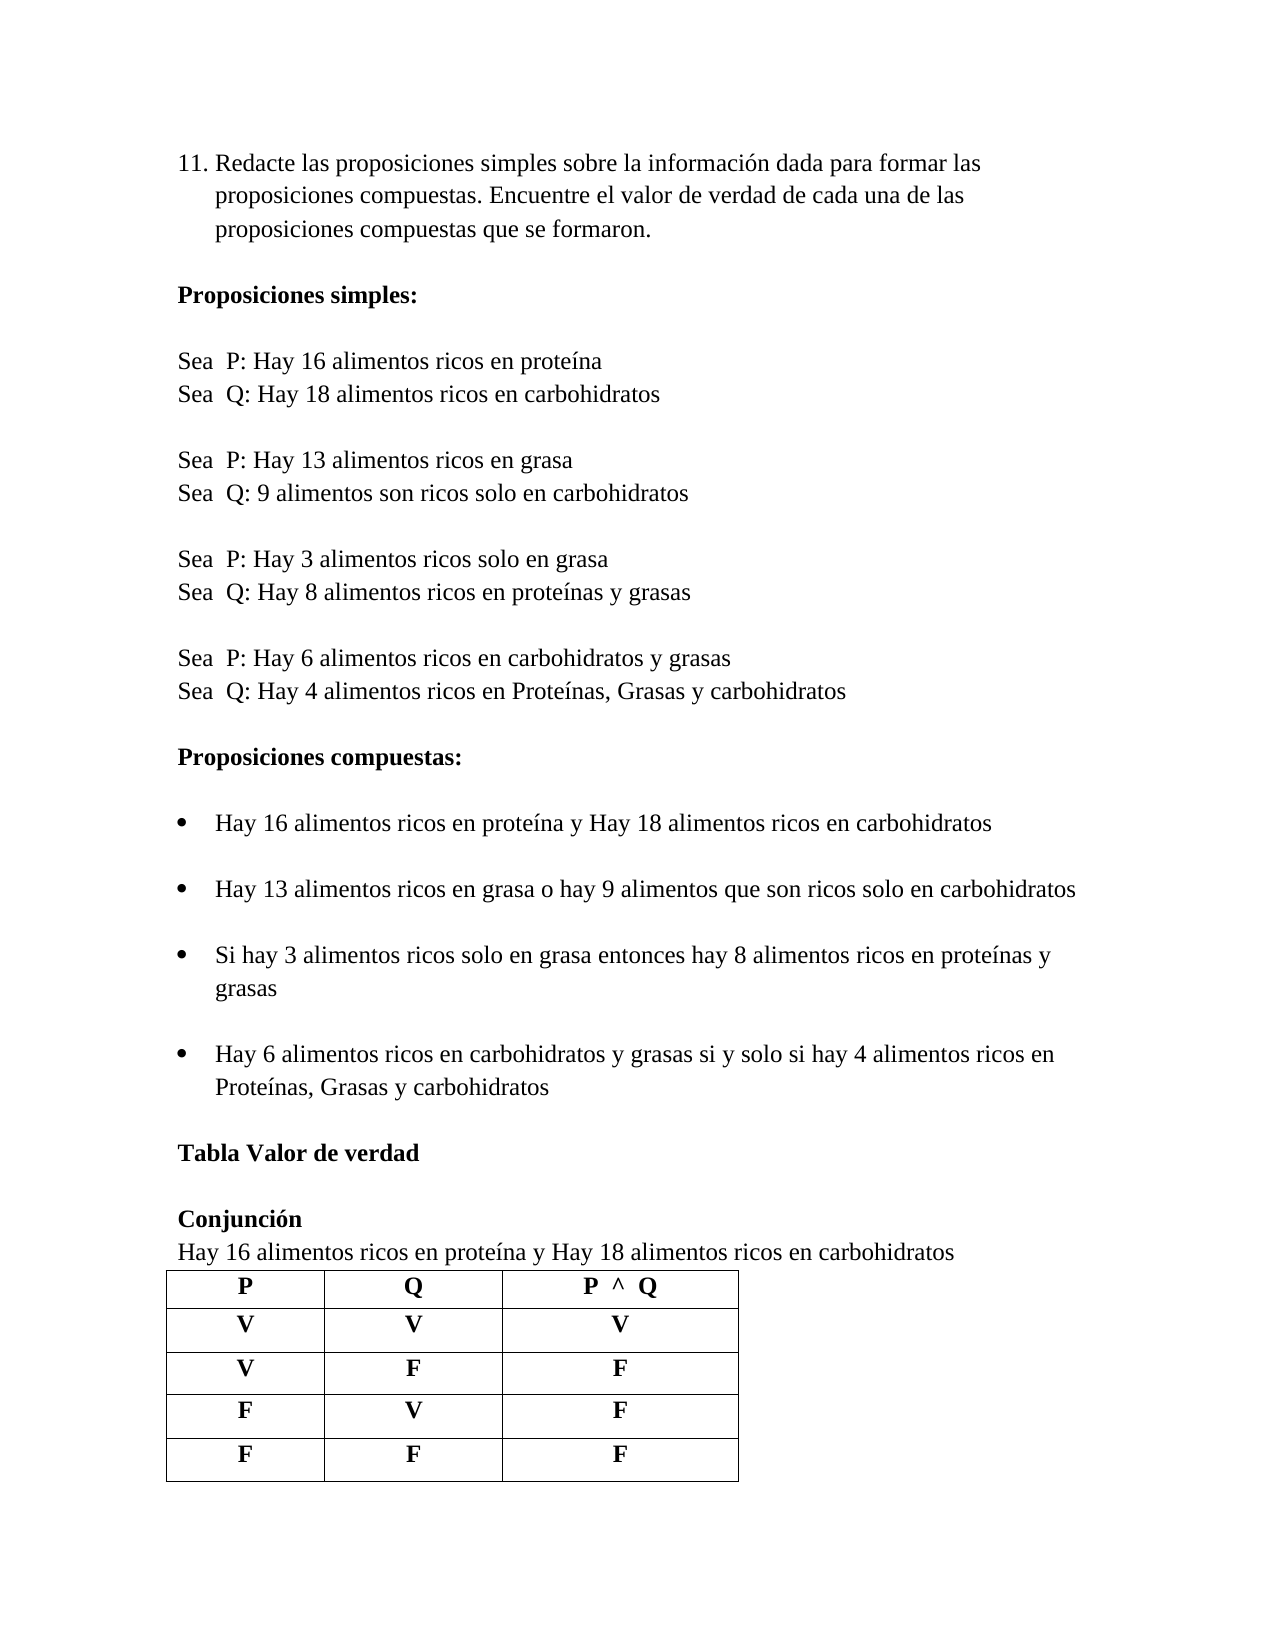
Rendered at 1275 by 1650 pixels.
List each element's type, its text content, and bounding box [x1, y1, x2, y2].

list Hay 6 alimentos ricos en carbohidratos y grasas si y solo si hay 4 alimentos ricos en Proteínas, Grasas y carbohidratos [177, 1039, 1098, 1101]
text Tabla Valor de verdad [177, 1138, 1098, 1167]
table_cell V [167, 1309, 324, 1352]
list Si hay 3 alimentos ricos solo en grasa entonces hay 8 alimentos ricos en proteínas y grasas [177, 940, 1098, 1002]
table_header Q [325, 1271, 502, 1308]
table_cell F [325, 1353, 502, 1394]
text Proposiciones simples: [177, 280, 1098, 308]
text Sea Q: Hay 18 alimentos ricos en carbohidratos [177, 379, 1098, 407]
text Conjunción [177, 1204, 1098, 1233]
table_cell F [503, 1439, 738, 1481]
table_header P ^ Q [503, 1271, 738, 1308]
list Hay 13 alimentos ricos en grasa o hay 9 alimentos que son ricos solo en carbohidratos [177, 874, 1098, 903]
table_cell F [167, 1395, 324, 1438]
text Sea Q: 9 alimentos son ricos solo en carbohidratos [177, 478, 1098, 507]
text Sea P: Hay 3 alimentos ricos solo en grasa [177, 544, 1098, 573]
text Sea Q: Hay 8 alimentos ricos en proteínas y grasas [177, 577, 1098, 606]
table_cell V [503, 1309, 738, 1352]
list Redacte las proposiciones simples sobre la información dada para formar las proposiciones compuestas. Encuentre el valor de verdad de cada una de las proposiciones compuestas que se formaron. [177, 148, 1098, 242]
text Proposiciones compuestas: [177, 742, 1098, 771]
table_cell V [325, 1309, 502, 1352]
table_cell F [325, 1439, 502, 1481]
table_header P [167, 1271, 324, 1308]
text Sea P: Hay 6 alimentos ricos en carbohidratos y grasas [177, 643, 1098, 672]
table_cell F [503, 1395, 738, 1438]
text Sea P: Hay 16 alimentos ricos en proteína [177, 346, 1098, 374]
text Hay 16 alimentos ricos en proteína y Hay 18 alimentos ricos en carbohidratos [177, 1237, 1098, 1266]
list Hay 16 alimentos ricos en proteína y Hay 18 alimentos ricos en carbohidratos [177, 808, 1098, 837]
table_cell V [167, 1353, 324, 1394]
table_cell F [167, 1439, 324, 1481]
text Sea P: Hay 13 alimentos ricos en grasa [177, 445, 1098, 473]
text Sea Q: Hay 4 alimentos ricos en Proteínas, Grasas y carbohidratos [177, 676, 1098, 705]
table_cell V [325, 1395, 502, 1438]
table_cell F [503, 1353, 738, 1394]
